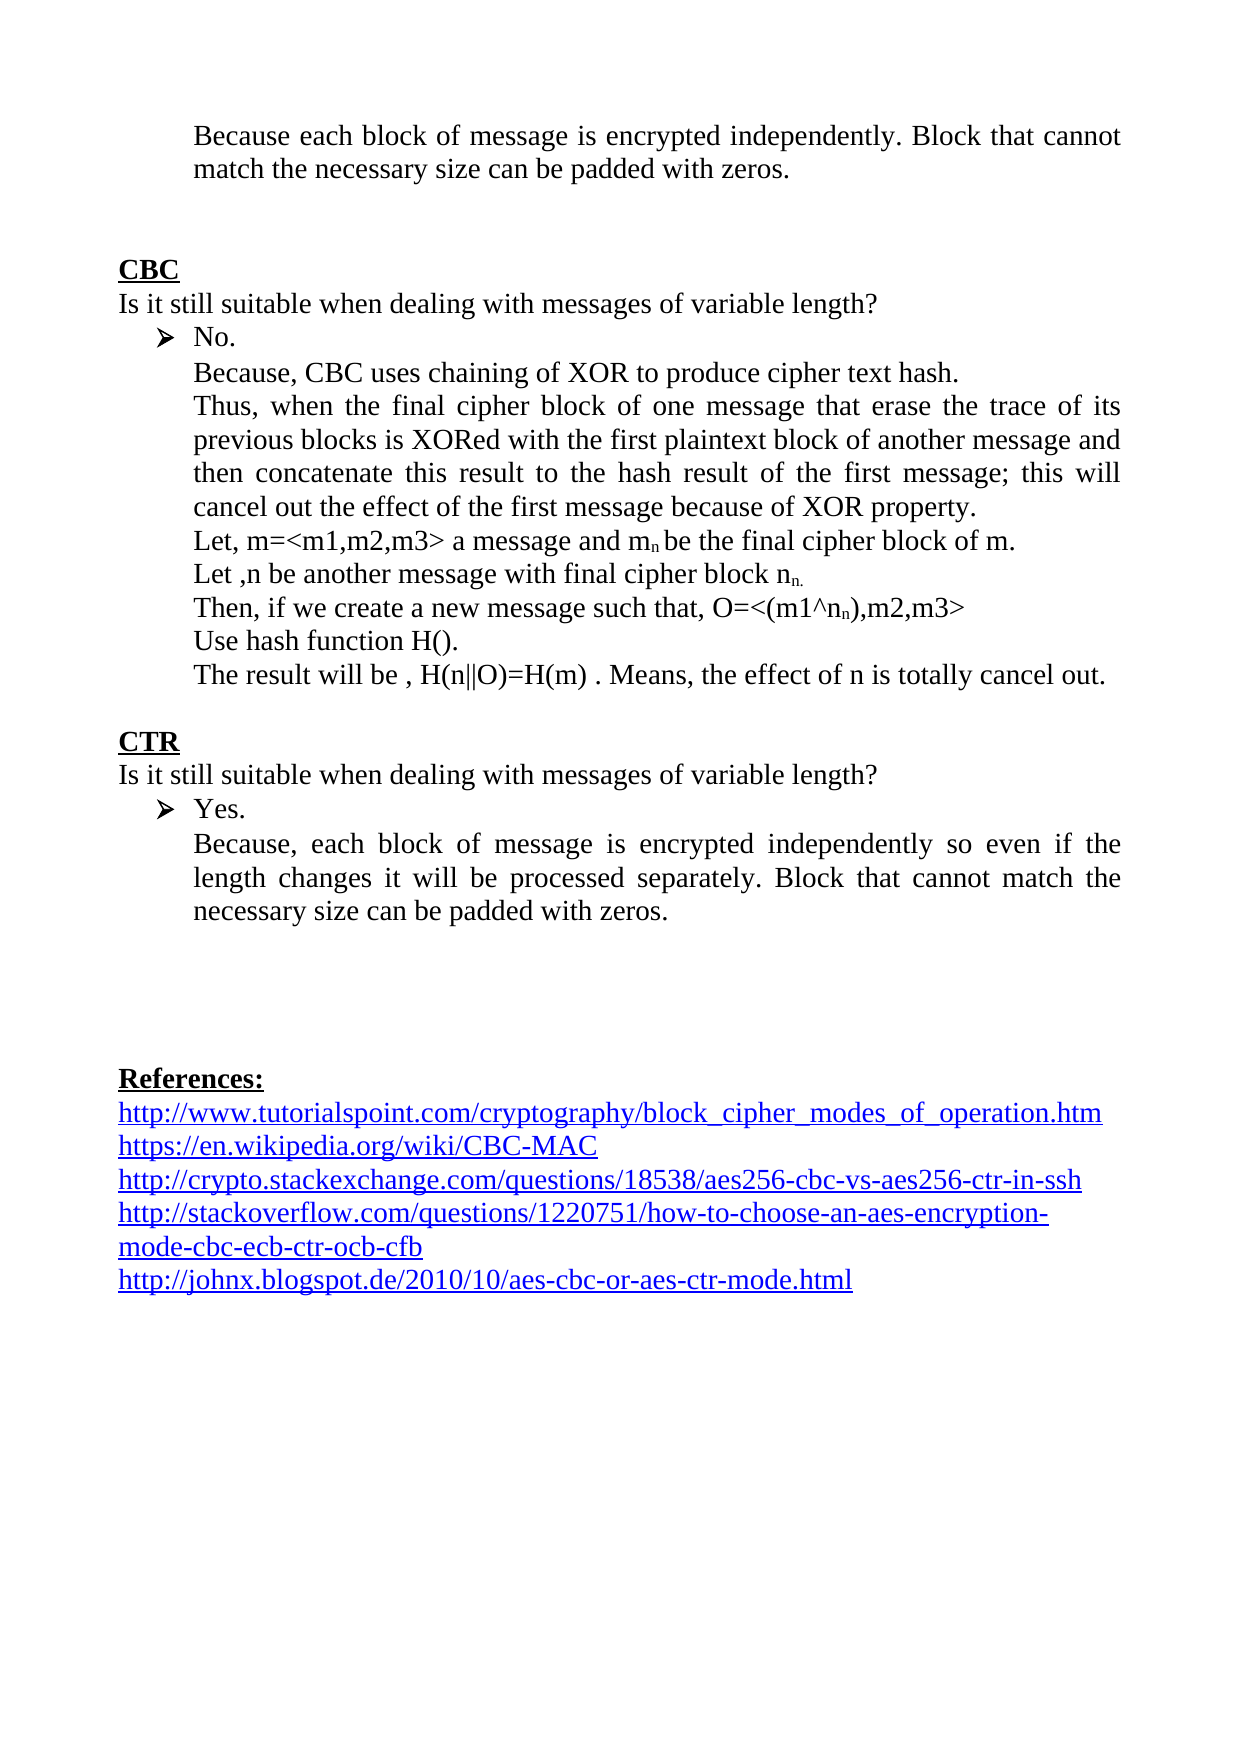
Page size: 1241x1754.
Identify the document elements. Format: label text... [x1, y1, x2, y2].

list No. [156, 319, 1122, 353]
list Let, m=<m1,m2,m3> a message and mn be the final cipher block of m. [193, 523, 1122, 556]
list Because each block of message is encrypted independently. Block that cannot match the necessary size can be padded with zeros. [193, 118, 1122, 185]
list Let ,n be another message with final cipher block nn. [193, 556, 1122, 590]
text CBC [118, 252, 1122, 286]
list The result will be , H(n||O)=H(m) . Means, the effect of n is totally cancel out. [193, 657, 1122, 690]
text http://johnx.blogspot.de/2010/10/aes-cbc-or-aes-ctr-mode.html [118, 1262, 1122, 1296]
list Use hash function H(). [193, 623, 1122, 657]
text http://stackoverflow.com/questions/1220751/how-to-choose-an-aes-encryption-mode-cbc-ecb-ctr-ocb-cfb [118, 1195, 1122, 1262]
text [118, 286, 1122, 319]
text CTR [118, 724, 1122, 757]
text https://en.wikipedia.org/wiki/CBC-MAC [118, 1128, 1122, 1162]
list Then, if we create a new message such that, O=<(m1^nn),m2,m3> [193, 590, 1122, 623]
text References: [118, 1061, 1122, 1095]
list Because, each block of message is encrypted independently so even if the length changes it will be processed separately. Block that cannot match the necessary size can be padded with zeros. [193, 826, 1122, 927]
text http://www.tutorialspoint.com/cryptography/block_cipher_modes_of_operation.htm [118, 1095, 1122, 1128]
text http://crypto.stackexchange.com/questions/18538/aes256-cbc-vs-aes256-ctr-in-ssh [118, 1162, 1122, 1195]
list Because, CBC uses chaining of XOR to produce cipher text hash. [193, 355, 1122, 388]
list Thus, when the final cipher block of one message that erase the trace of its previous blocks is XORed with the first plaintext block of another message and then concatenate this result to the hash result of the first message; this will cancel out the effect of the first message because of XOR property. [193, 388, 1122, 523]
list Yes. [156, 791, 1122, 824]
text Is it still suitable when dealing with messages of variable length? [118, 757, 1122, 791]
